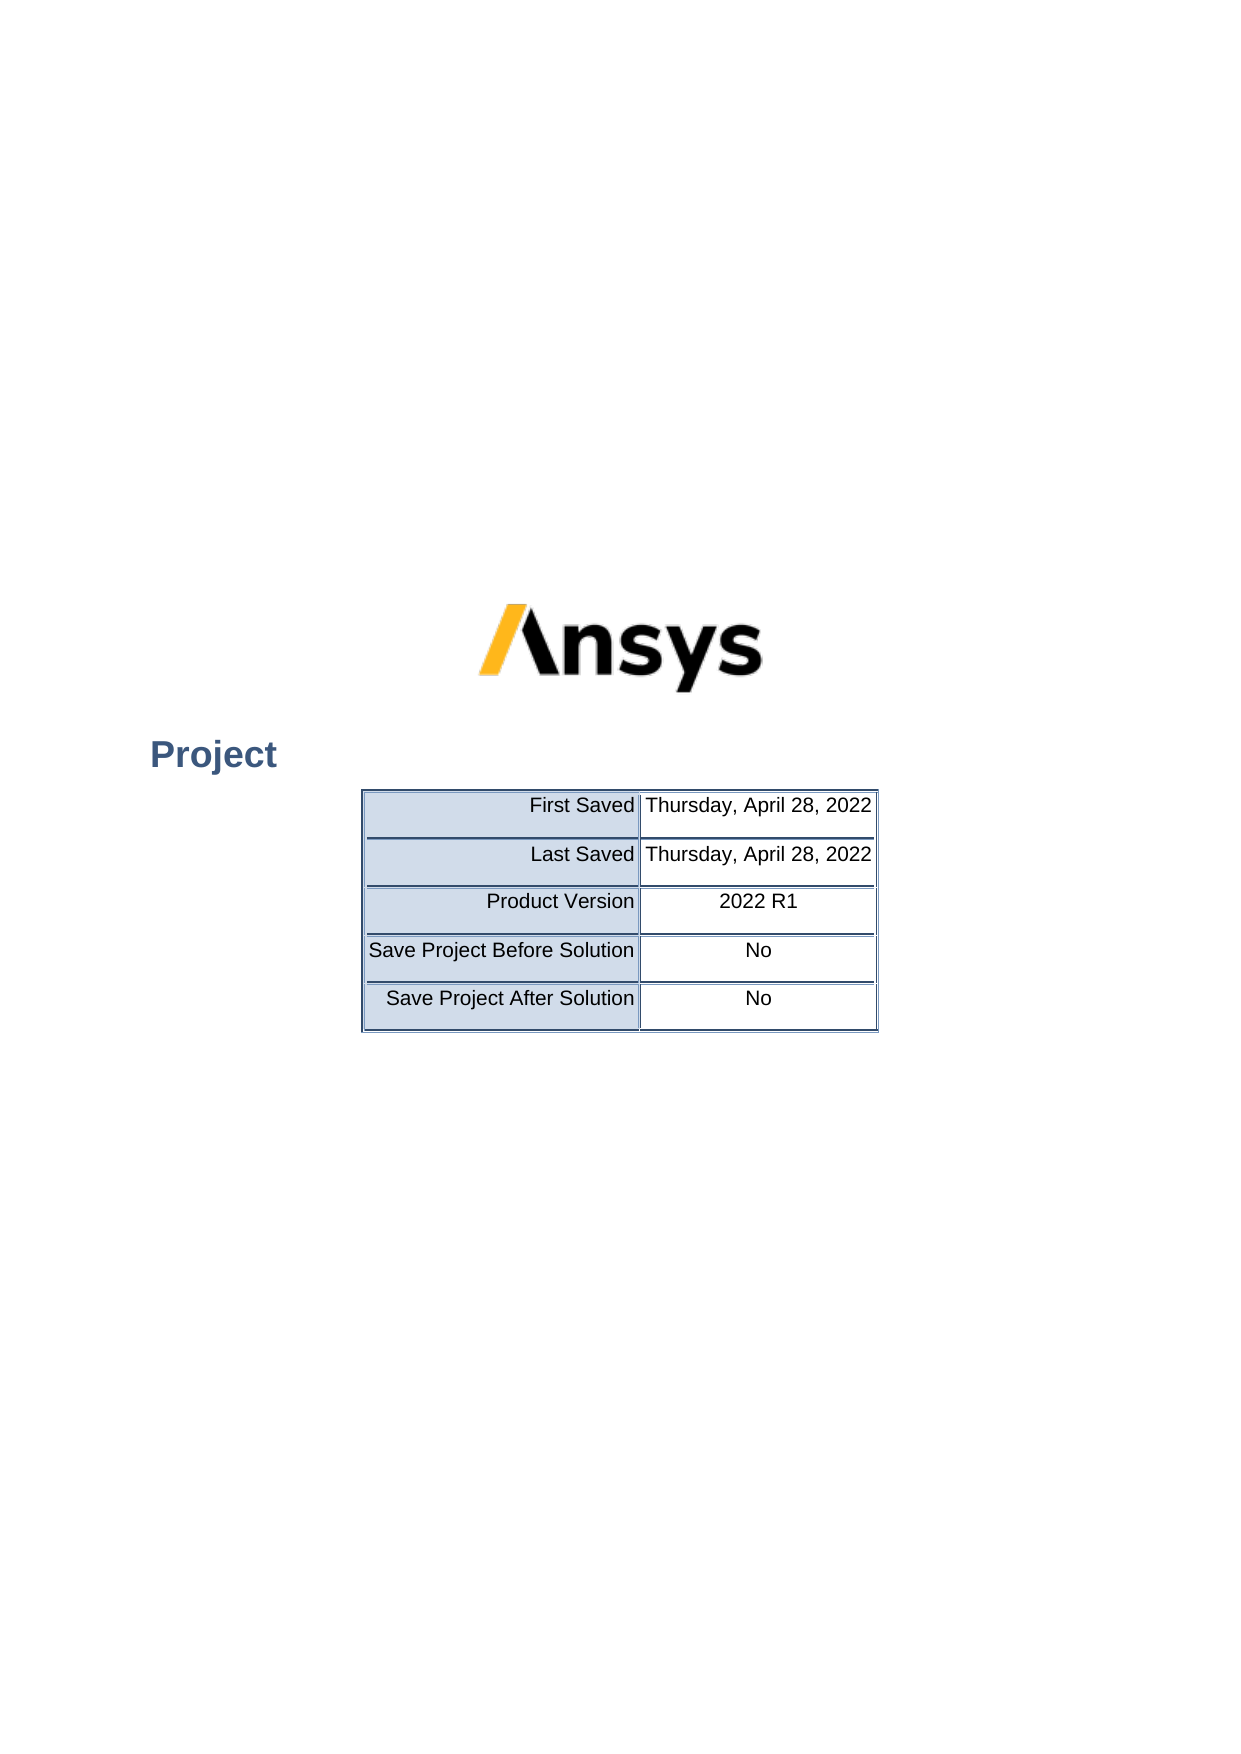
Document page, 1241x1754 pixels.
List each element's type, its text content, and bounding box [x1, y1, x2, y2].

table_cell Thursday, April 28, 2022 [641, 837, 876, 885]
table_cell 2022 R1 [641, 885, 876, 933]
table_cell No [640, 981, 876, 1029]
table_cell Save Project After Solution [365, 981, 640, 1029]
table_cell Last Saved [365, 837, 638, 885]
table_header Thursday, April 28, 2022 [640, 793, 876, 837]
subtitle Project [150, 733, 1090, 776]
table_cell Product Version [365, 885, 638, 933]
picture [436, 584, 804, 704]
table_cell No [641, 933, 876, 981]
table_cell Save Project Before Solution [365, 933, 638, 981]
table_header First Saved [365, 793, 640, 837]
